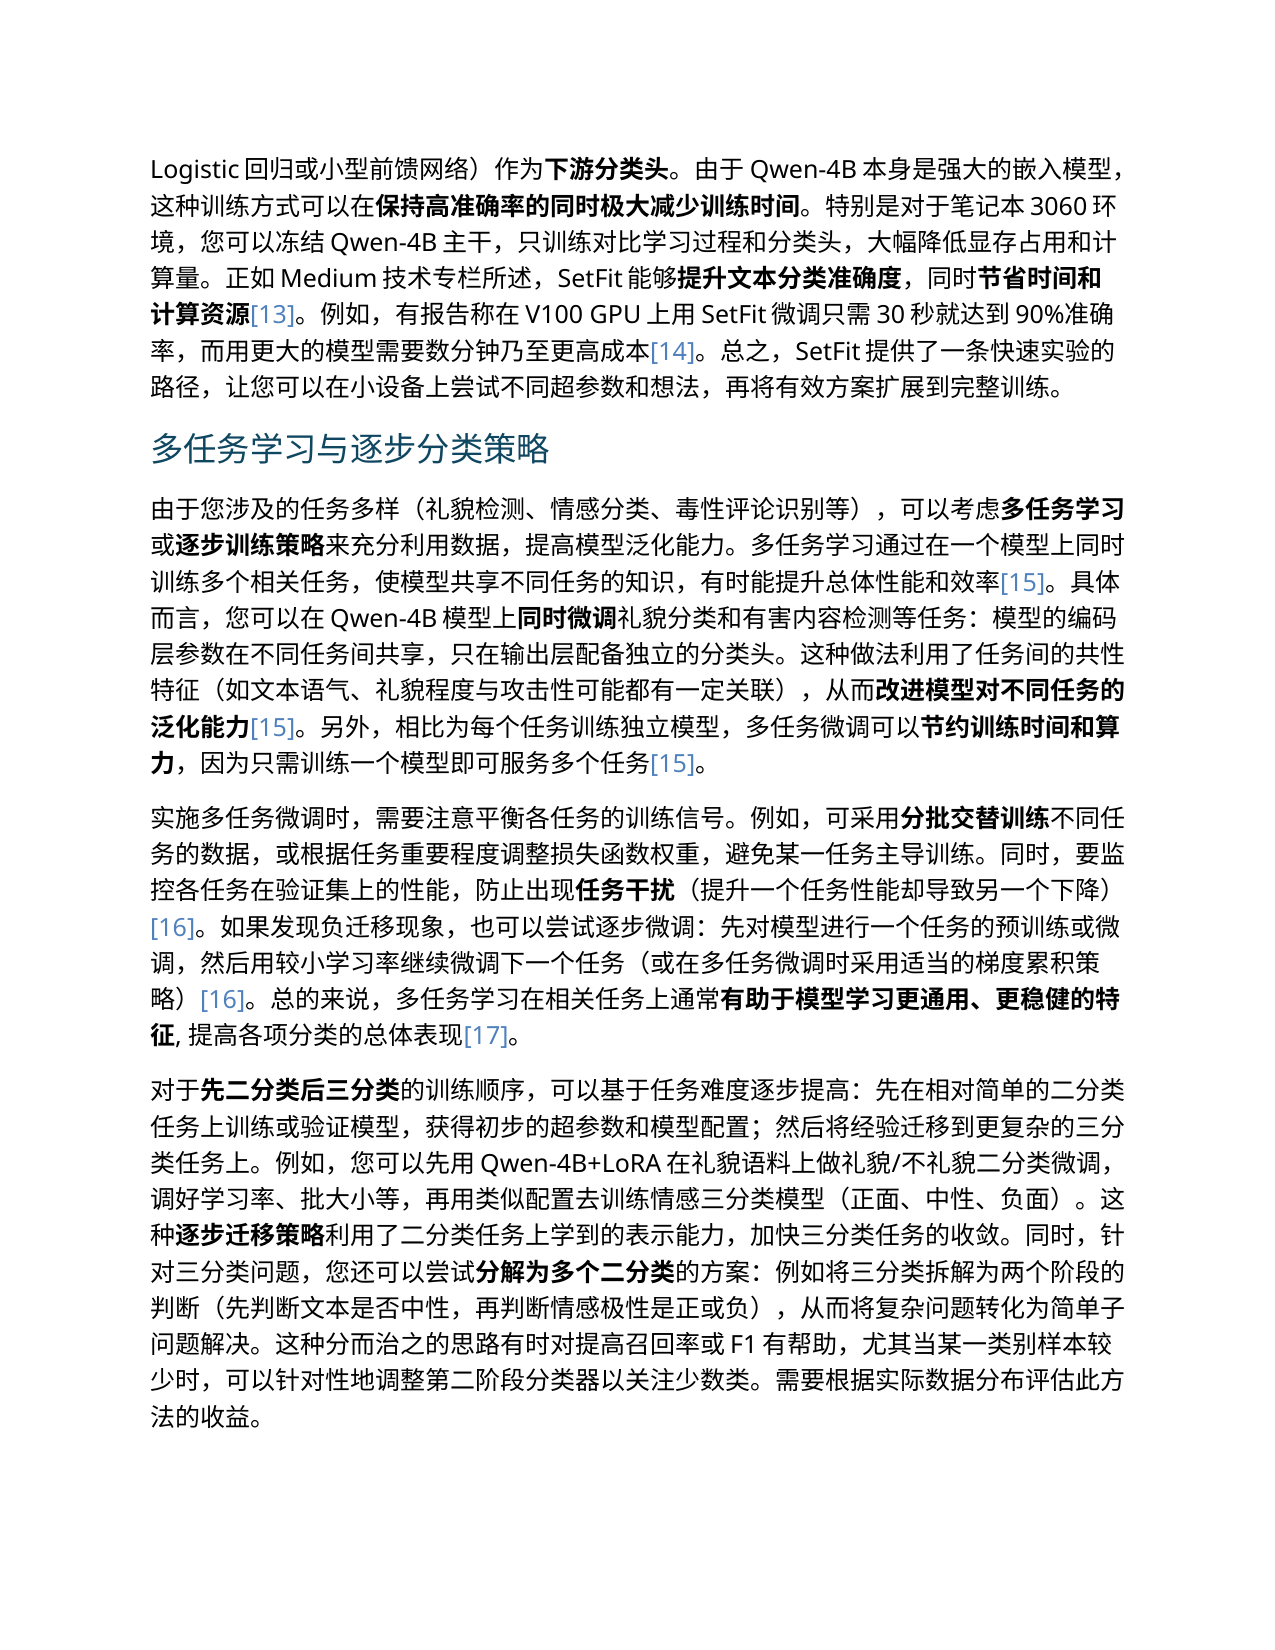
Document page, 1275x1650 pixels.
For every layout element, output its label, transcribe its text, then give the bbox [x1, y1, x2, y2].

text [150, 150, 1125, 404]
text 实施多任务微调时，需要注意平衡各任务的训练信号。例如，可采用分批交替训练不同任务的数据，或根据任务重要程度调整损失函数权重，避免某一任务主导训练。同时，要监控各任务在验证集上的性能，防止出现任务干扰（提升一个任务性能却导致另一个下降）[16]。如果发现负迁移现象，也可以尝试逐步微调：先对模型进行一个任务的预训练或微调，然后用较小学习率继续微调下一个任务（或在多任务微调时采用适当的梯度累积策略）[16]。总的来说，多任务学习在相关任务上通常有助于模型学习更通用、更稳健的特征, 提高各项分类的总体表现[17]。 [150, 798, 1125, 1052]
text 由于您涉及的任务多样（礼貌检测、情感分类、毒性评论识别等），可以考虑多任务学习或逐步训练策略来充分利用数据，提高模型泛化能力。多任务学习通过在一个模型上同时训练多个相关任务，使模型共享不同任务的知识，有时能提升总体性能和效率[15]。具体而言，您可以在Qwen-4B模型上同时微调礼貌分类和有害内容检测等任务：模型的编码层参数在不同任务间共享，只在输出层配备独立的分类头。这种做法利用了任务间的共性特征（如文本语气、礼貌程度与攻击性可能都有一定关联），从而改进模型对不同任务的泛化能力[15]。另外，相比为每个任务训练独立模型，多任务微调可以节约训练时间和算力，因为只需训练一个模型即可服务多个任务[15]。 [150, 489, 1125, 779]
text 对于先二分类后三分类的训练顺序，可以基于任务难度逐步提高：先在相对简单的二分类任务上训练或验证模型，获得初步的超参数和模型配置；然后将经验迁移到更复杂的三分类任务上。例如，您可以先用Qwen-4B+LoRA在礼貌语料上做礼貌/不礼貌二分类微调，调好学习率、批大小等，再用类似配置去训练情感三分类模型（正面、中性、负面）。这种逐步迁移策略利用了二分类任务上学到的表示能力，加快三分类任务的收敛。同时，针对三分类问题，您还可以尝试分解为多个二分类的方案：例如将三分类拆解为两个阶段的判断（先判断文本是否中性，再判断情感极性是正或负），从而将复杂问题转化为简单子问题解决。这种分而治之的思路有时对提高召回率或F1有帮助，尤其当某一类别样本较少时，可以针对性地调整第二阶段分类器以关注少数类。需要根据实际数据分布评估此方法的收益。 [150, 1071, 1125, 1433]
subtitle 多任务学习与逐步分类策略 [150, 422, 1125, 471]
